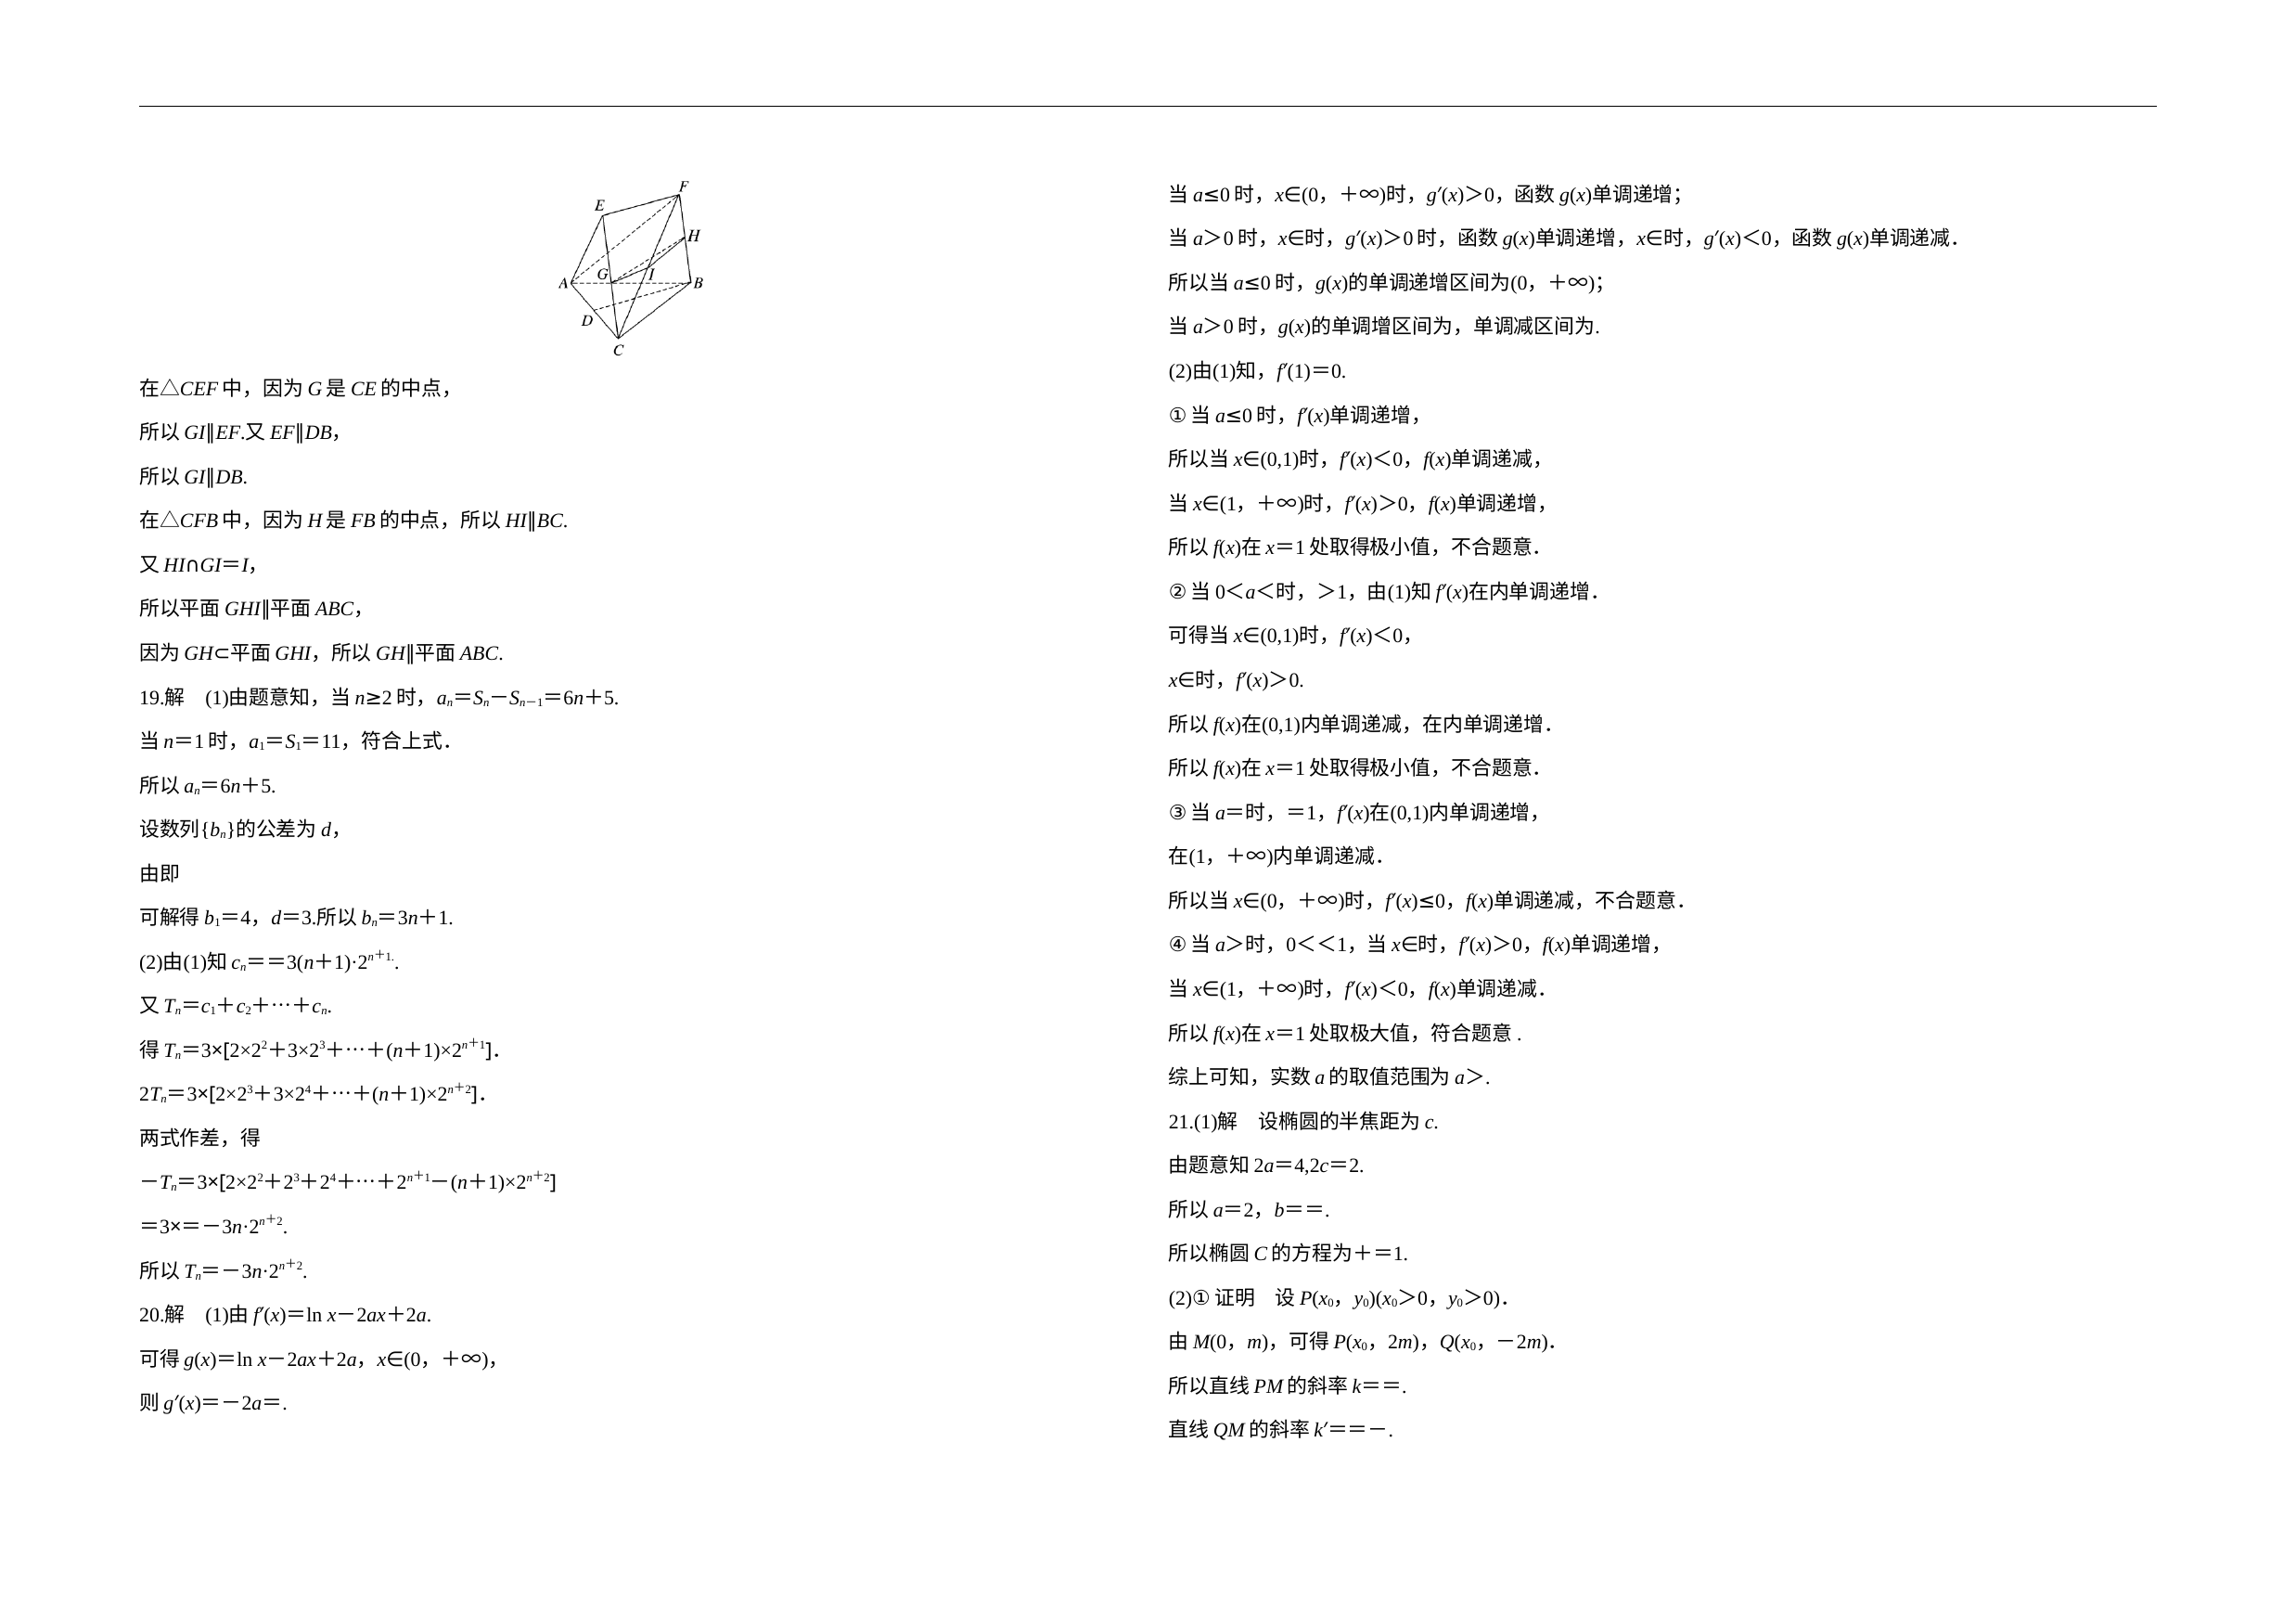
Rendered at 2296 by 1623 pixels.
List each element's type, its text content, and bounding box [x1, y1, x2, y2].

text 则g′(x)＝－2a＝. [139, 1386, 1127, 1416]
text 19.解 (1)由题意知，当n≥2时，an＝Sn－Sn－1＝6n＋5. [139, 681, 1127, 710]
text 所以椭圆C的方程为＋＝1. [1168, 1237, 2157, 1267]
text 所以当x∈(0，＋∞)时，f′(x)≤0，f(x)单调递减，不合题意． [1168, 884, 2157, 913]
text 所以f(x)在(0,1)内单调递减，在内单调递增． [1168, 708, 2157, 737]
text 所以当x∈(0,1)时，f′(x)＜0，f(x)单调递减， [1168, 443, 2157, 472]
text 所以f(x)在x＝1处取得极小值，不合题意． [1168, 752, 2157, 781]
text 得Tn＝3×[2×22＋3×23＋…＋(n＋1)×2n＋1]． [139, 1034, 1127, 1063]
text 当x∈(1，＋∞)时，f′(x)＜0，f(x)单调递减． [1168, 973, 2157, 1002]
text 两式作差，得 [139, 1122, 1127, 1152]
text 所以an＝6n＋5. [139, 769, 1127, 798]
text 因为GH⊂平面GHI，所以GH∥平面ABC. [139, 637, 1127, 666]
text 当a＞0时，g(x)的单调增区间为，单调减区间为. [1168, 310, 2157, 340]
text －Tn＝3×[2×22＋23＋24＋…＋2n＋1－(n＋1)×2n＋2] [139, 1166, 1127, 1195]
text ②当0＜a＜时，＞1，由(1)知f′(x)在内单调递增． [1168, 575, 2157, 605]
text 又Tn＝c1＋c2＋…＋cn. [139, 989, 1127, 1019]
text ④当a＞时，0＜＜1，当x∈时，f′(x)＞0，f(x)单调递增， [1168, 928, 2157, 958]
text 由即 [139, 857, 1127, 886]
text 可解得b1＝4，d＝3.所以bn＝3n＋1. [139, 901, 1127, 931]
picture [555, 177, 712, 358]
text 设数列{bn}的公差为d， [139, 813, 1127, 843]
text ③当a＝时，＝1，f′(x)在(0,1)内单调递增， [1168, 796, 2157, 825]
text x∈时，f′(x)＞0. [1168, 663, 2157, 693]
text 又HI∩GI＝I， [139, 548, 1127, 578]
text 在(1，＋∞)内单调递减． [1168, 840, 2157, 869]
text 由M(0，m)，可得P(x0，2m)，Q(x0，－2m)． [1168, 1325, 2157, 1355]
text 直线QM的斜率k′＝＝－. [1168, 1413, 2157, 1443]
text 可得当x∈(0,1)时，f′(x)＜0， [1168, 619, 2157, 649]
text 所以f(x)在x＝1处取极大值，符合题意 . [1168, 1017, 2157, 1046]
text 21.(1)解 设椭圆的半焦距为c. [1168, 1105, 2157, 1134]
text 2Tn＝3×[2×23＋3×24＋…＋(n＋1)×2n＋2]． [139, 1077, 1127, 1107]
text 所以直线PM的斜率k＝＝. [1168, 1370, 2157, 1398]
text 当a≤0时，x∈(0，＋∞)时，g′(x)＞0，函数g(x)单调递增； [1168, 178, 2157, 207]
text (2)由(1)知，f′(1)＝0. [1168, 354, 2157, 384]
text 综上可知，实数a的取值范围为a＞. [1168, 1061, 2157, 1090]
text 所以平面GHI∥平面ABC， [139, 592, 1127, 622]
text 当a＞0时，x∈时，g′(x)＞0时，函数g(x)单调递增，x∈时，g′(x)＜0，函数g(x)单调递减． [1168, 222, 2157, 251]
text 由题意知2a＝4,2c＝2. [1168, 1149, 2157, 1179]
text 所以a＝2，b＝＝. [1168, 1193, 2157, 1222]
text ①当a≤0时，f′(x)单调递增， [1168, 398, 2157, 428]
text (2)由(1)知cn＝＝3(n＋1)·2n＋1.. [139, 946, 1127, 974]
text (2)①证明 设P(x0，y0)(x0＞0，y0＞0)． [1168, 1282, 2157, 1310]
text 所以Tn＝－3n·2n＋2. [139, 1255, 1127, 1283]
text 所以f(x)在x＝1处取得极小值，不合题意． [1168, 531, 2157, 560]
text ＝3×＝－3n·2n＋2. [139, 1210, 1127, 1240]
text 所以当a≤0时，g(x)的单调递增区间为(0，＋∞)； [1168, 266, 2157, 295]
text 所以GI∥EF.又EF∥DB， [139, 416, 1127, 445]
text 可得g(x)＝ln x－2ax＋2a，x∈(0，＋∞)， [139, 1343, 1127, 1372]
text 当x∈(1，＋∞)时，f′(x)＞0，f(x)单调递增， [1168, 487, 2157, 516]
text 20.解 (1)由f′(x)＝ln x－2ax＋2a. [139, 1298, 1127, 1328]
text 当n＝1时，a1＝S1＝11，符合上式． [139, 725, 1127, 754]
text 在△CFB中，因为H是FB的中点，所以HI∥BC. [139, 504, 1127, 534]
text 所以GI∥DB. [139, 460, 1127, 489]
text 在△CEF中，因为G是CE的中点， [139, 372, 1127, 401]
